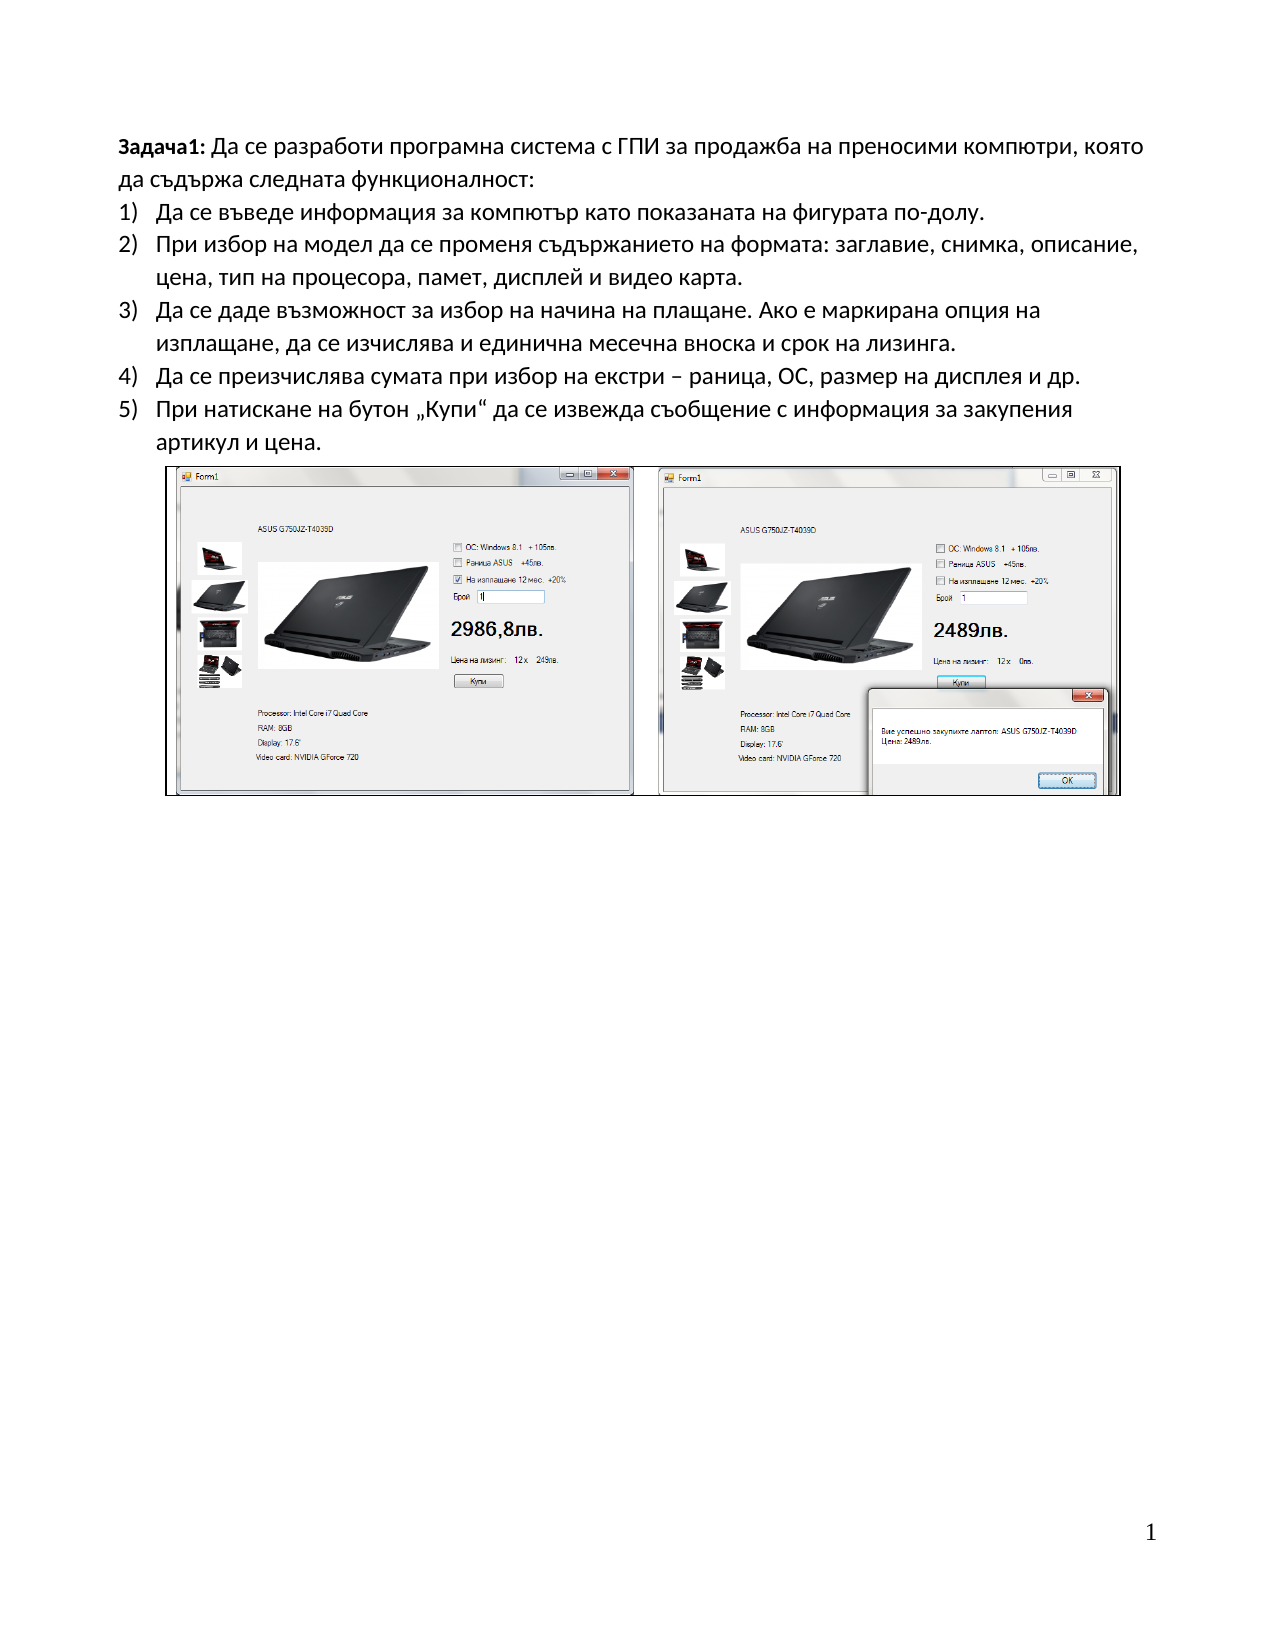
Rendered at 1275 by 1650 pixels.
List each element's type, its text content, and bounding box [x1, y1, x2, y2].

list Да се даде възможност за избор на начина на плащане. Ако е маркирана опция на изплащане, да се изчислява и единична месечна вноска и срок на лизинга. [118, 294, 1157, 358]
list Да се въведе информация за компютър като показаната на фигурата по-долу. [118, 196, 1157, 226]
list При натискане на бутон „Купи“ да се извежда съобщение с информация за закупения артикул и цена. [118, 393, 1157, 457]
list При избор на модел да се променя съдържанието на формата: заглавие, снимка, описание, цена, тип на процесора, памет, дисплей и видео карта. [118, 229, 1157, 292]
text Задача1: Да се разработи програмна система с ГПИ за продажба на преносими компютри, която да съдържа следната функционалност: [118, 130, 1157, 193]
list Да се преизчислява сумата при избор на екстри – раница, ОС, размер на дисплея и др. [118, 360, 1157, 391]
picture [167, 467, 1119, 795]
